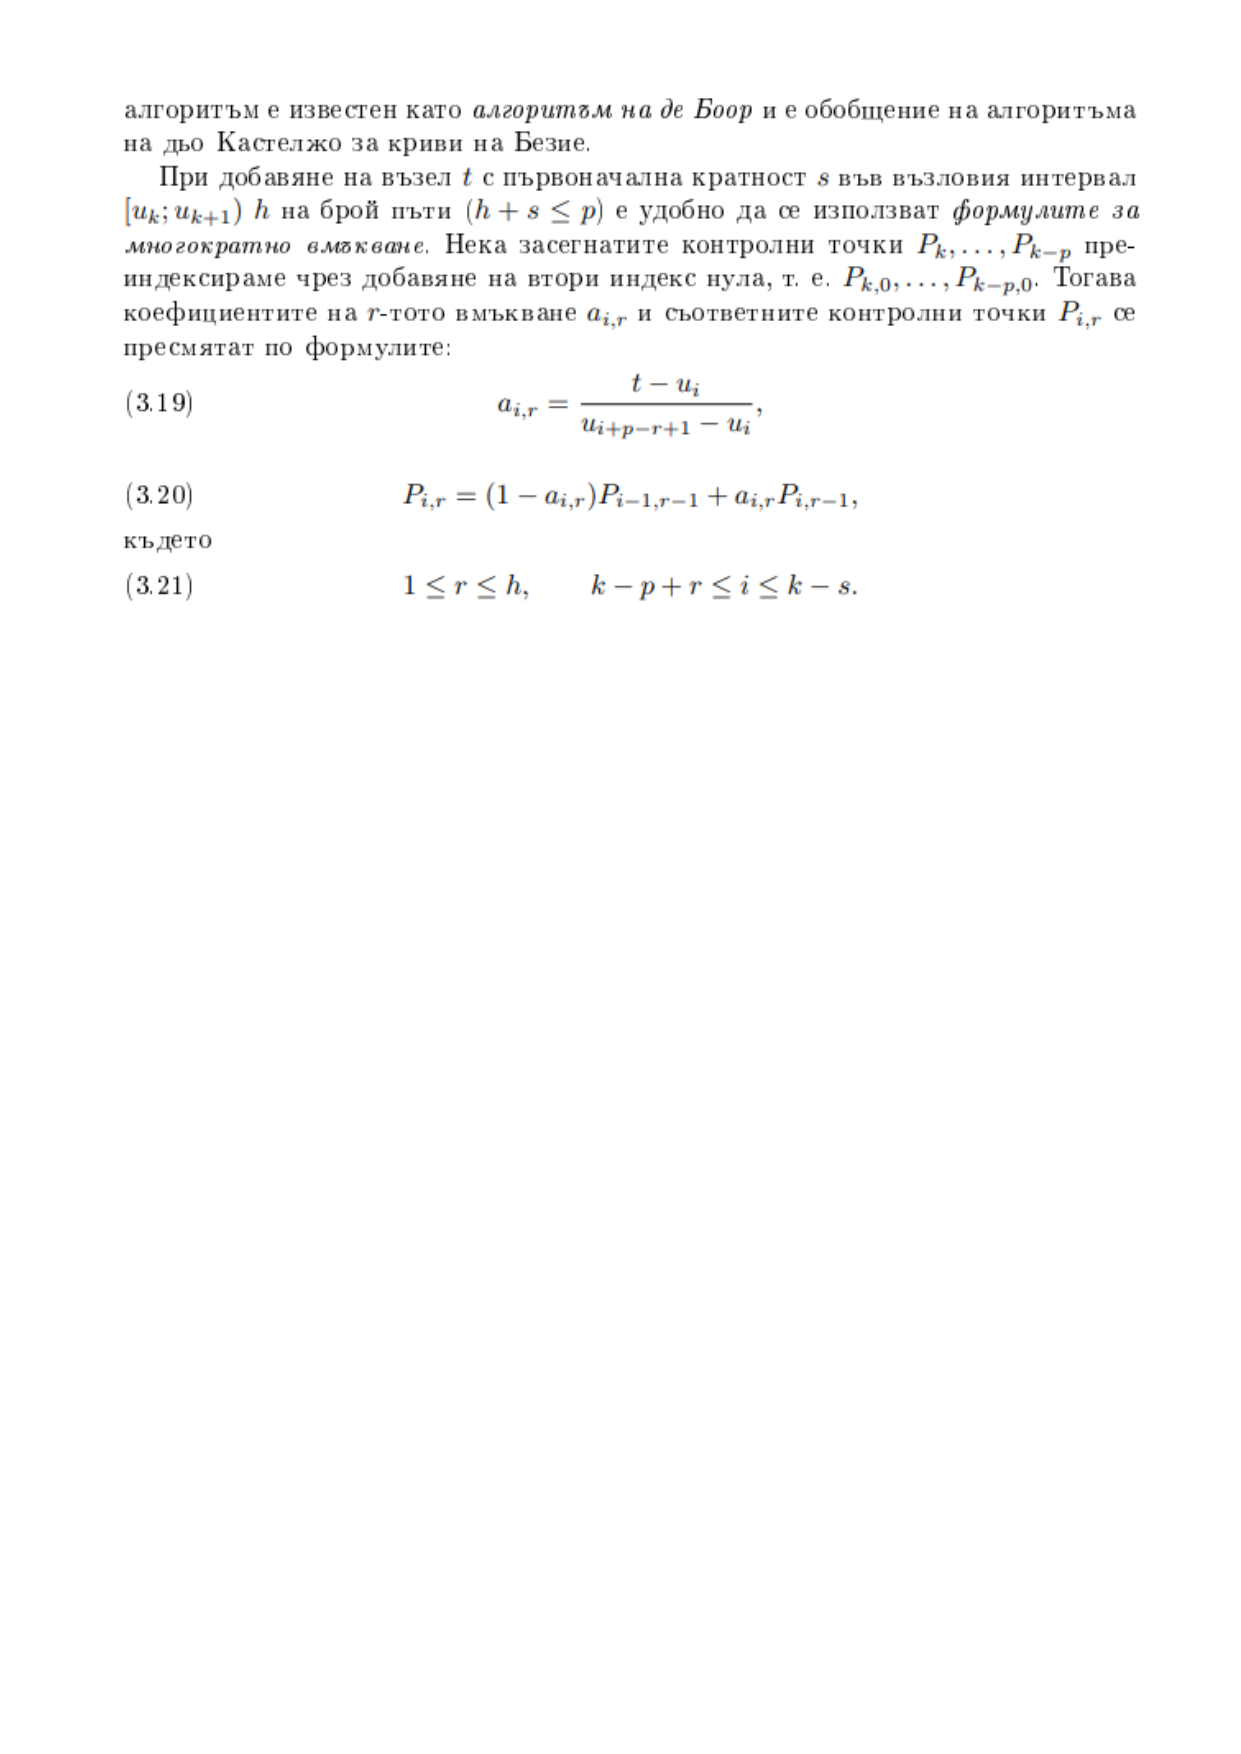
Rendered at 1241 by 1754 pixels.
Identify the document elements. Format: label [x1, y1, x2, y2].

picture [75, 75, 1197, 685]
